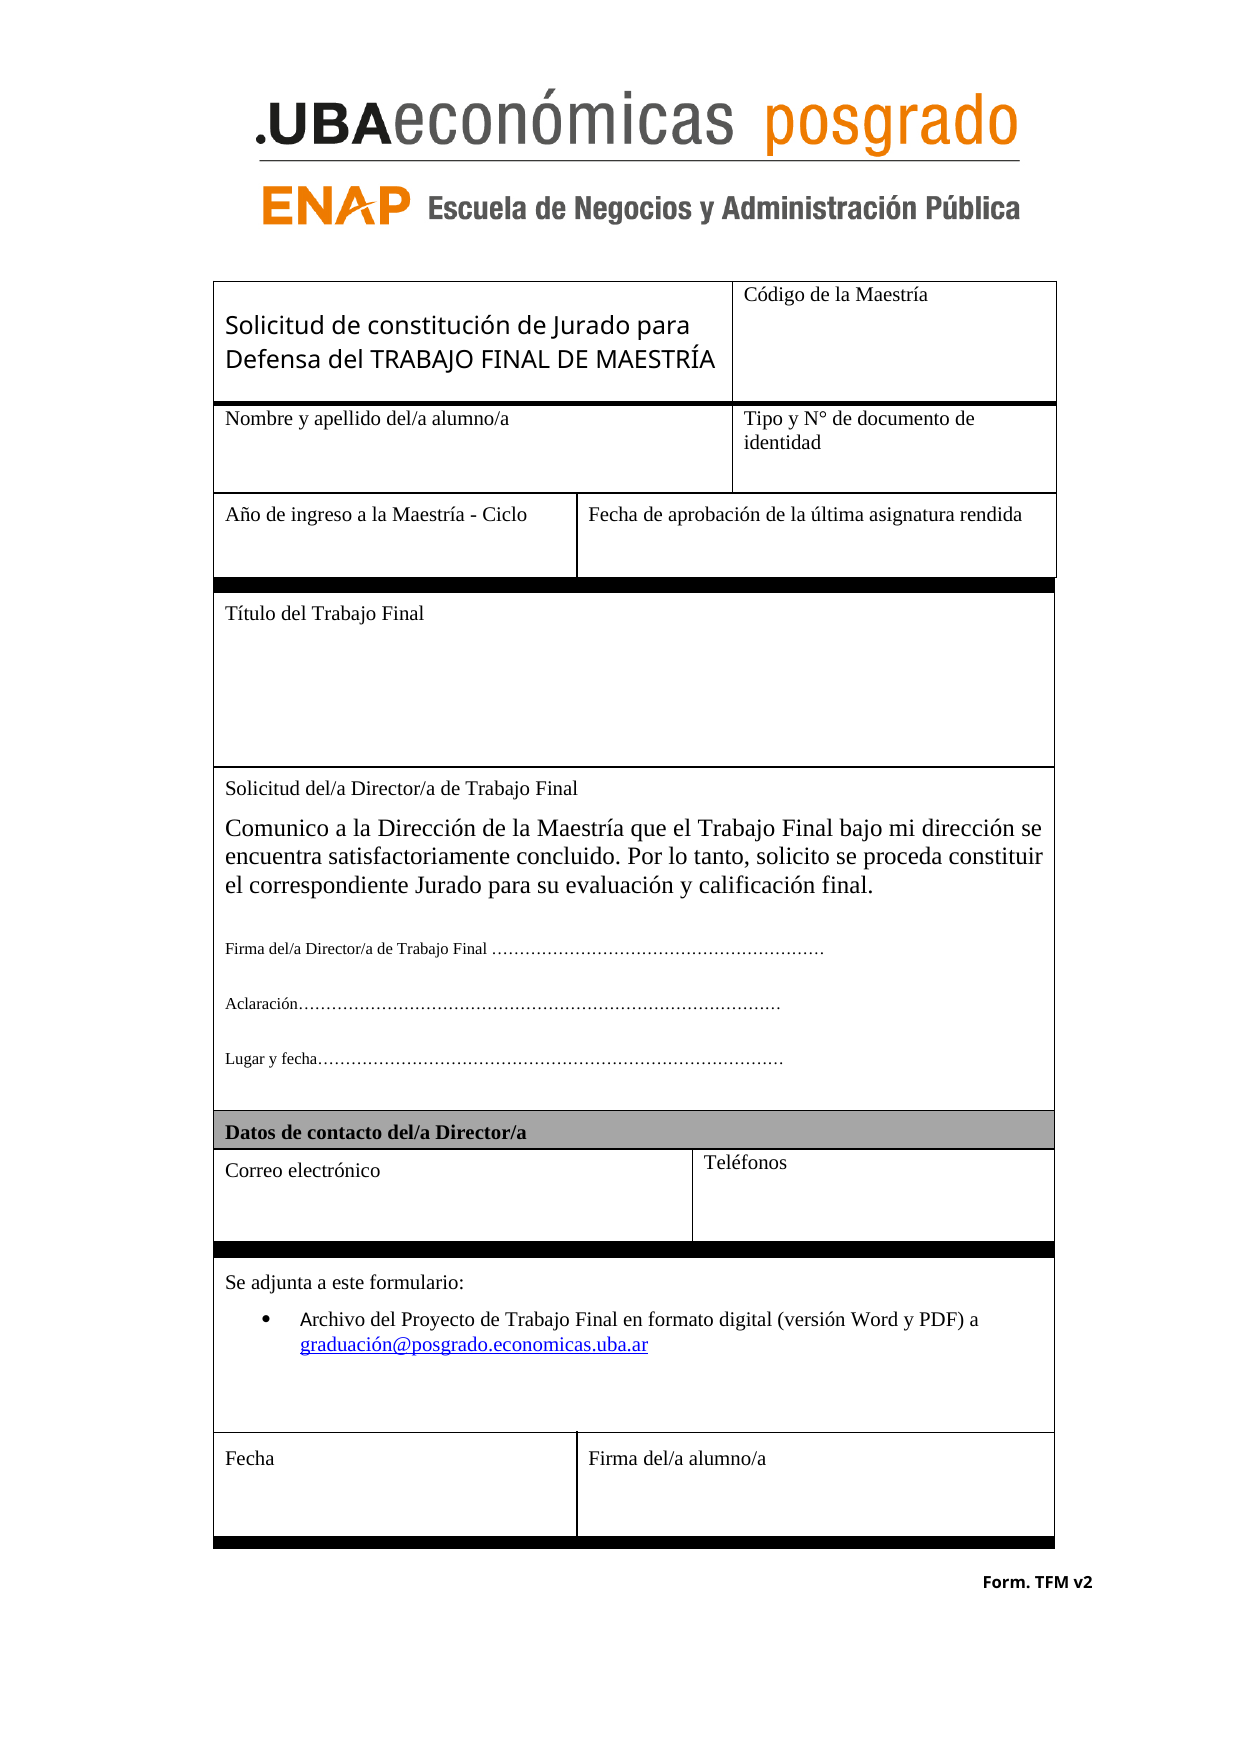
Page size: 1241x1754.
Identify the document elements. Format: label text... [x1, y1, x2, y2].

text Form. TFM v2 [177, 1571, 1092, 1594]
table_cell Título del Trabajo Final [214, 593, 1054, 766]
table_header Solicitud de constitución de Jurado para Defensa del TRABAJO FINAL DE MAESTRÍA [214, 282, 732, 401]
picture [223, 73, 1052, 240]
table_cell Datos de contacto del/a Director/a [214, 1111, 1054, 1148]
table_cell Se adjunta a este formulario: Archivo del Proyecto de Trabajo Final en formato digital (versión Word y PDF) a graduación@posgrado.economicas.uba.ar [214, 1258, 1054, 1431]
table_cell Año de ingreso a la Maestría - Ciclo [214, 494, 576, 577]
table_cell Teléfonos [693, 1150, 1054, 1241]
table_cell Fecha de aprobación de la última asignatura rendida [578, 494, 1056, 577]
table_header Código de la Maestría [733, 282, 1056, 401]
table_cell Correo electrónico [214, 1150, 692, 1241]
table_cell Firma del/a alumno/a [578, 1433, 1054, 1536]
table_cell Solicitud del/a Director/a de Trabajo Final Comunico a la Dirección de la Maestría que el Trabajo Final bajo mi dirección se encuentra satisfactoriamente concluido. Por lo tanto, solicito se proceda constituir el correspondiente Jurado para su evaluación y calificación final. Firma del/a Director/a de Trabajo Final …………………………………………………… Aclaración…………………………………………………………………………… Lugar y fecha………………………………………………………………………… [214, 768, 1054, 1110]
table_cell [214, 1242, 1054, 1256]
table_cell Nombre y apellido del/a alumno/a [214, 406, 732, 492]
table_cell Tipo y N° de documento de identidad [733, 406, 1056, 492]
table_cell Fecha [214, 1433, 576, 1536]
table_cell [214, 578, 1054, 591]
